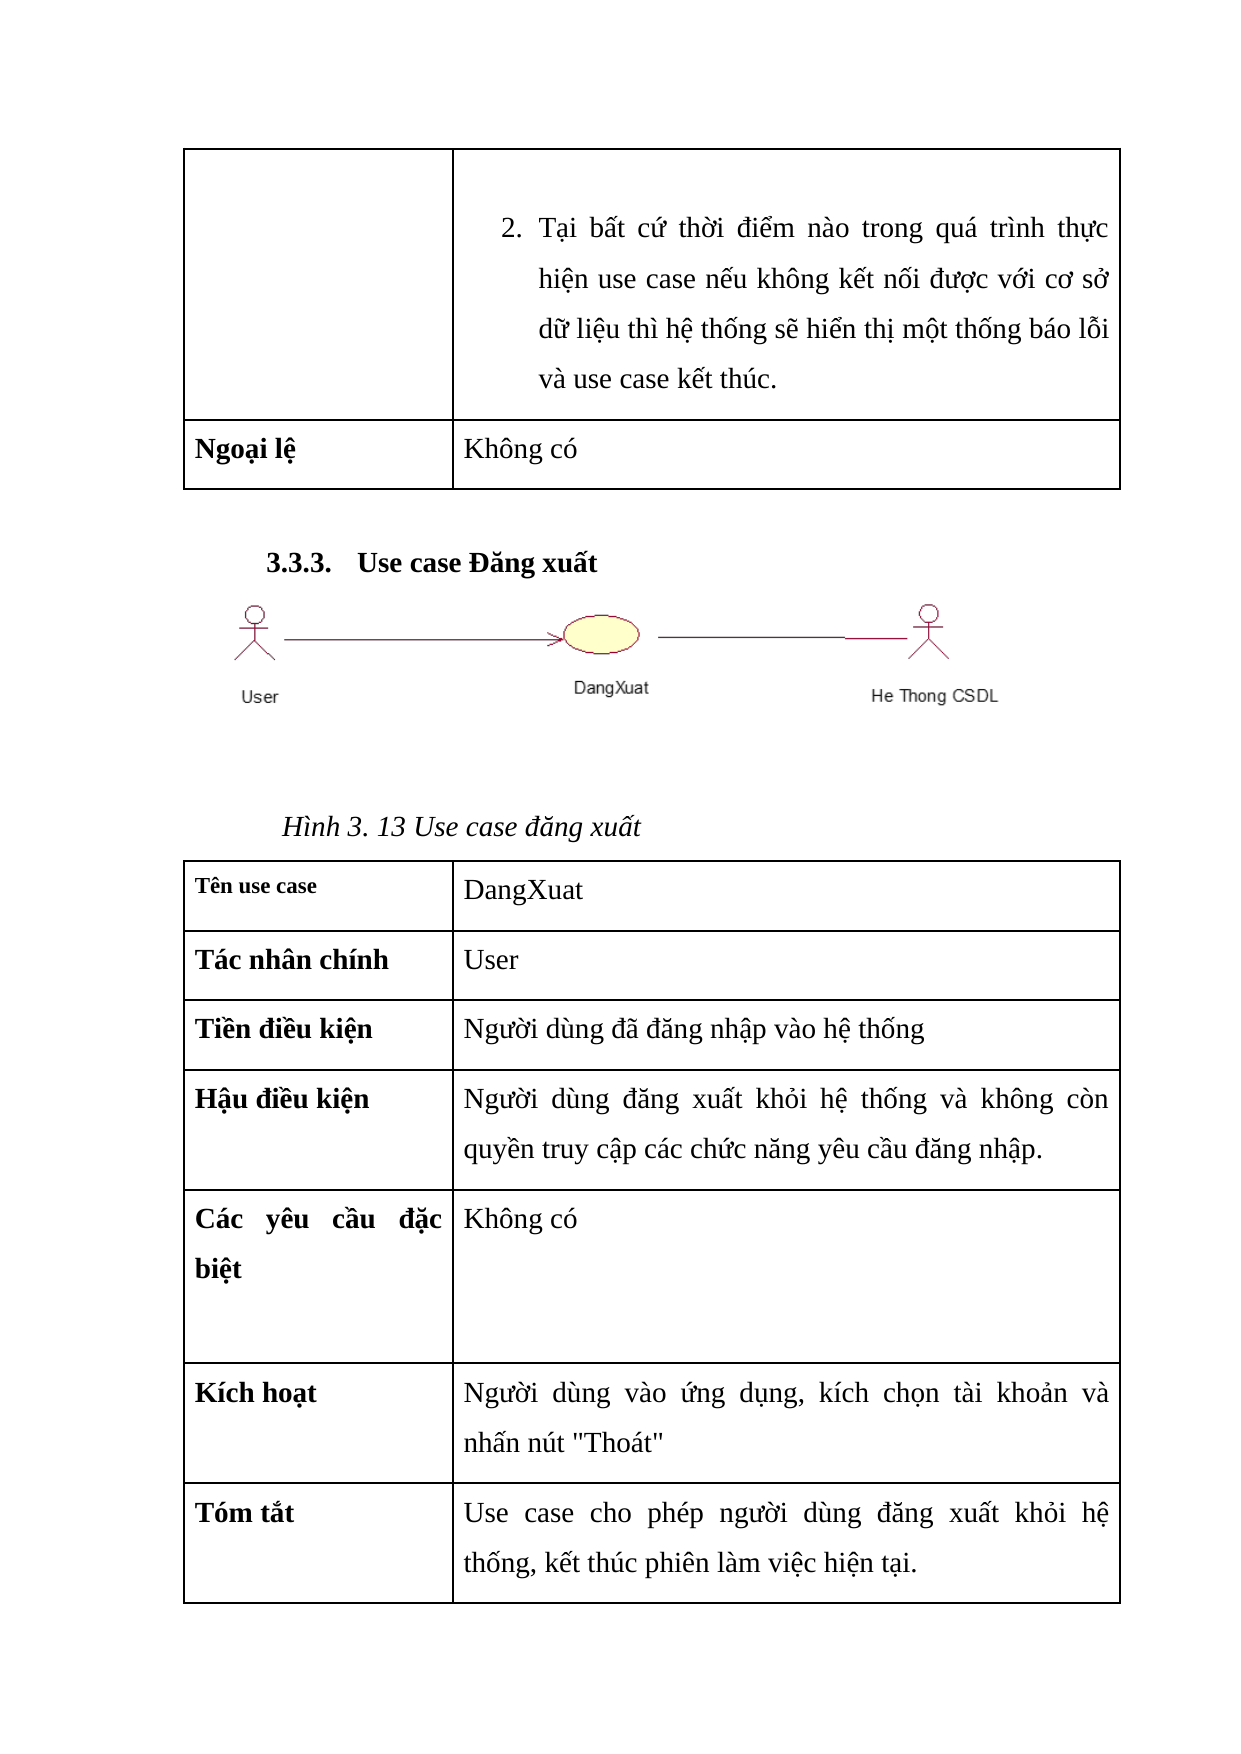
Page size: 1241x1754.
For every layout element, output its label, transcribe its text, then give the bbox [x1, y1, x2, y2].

picture [147, 595, 1241, 797]
text Hình 3. 13 Use case đăng xuất [207, 809, 1122, 843]
subtitle Use case Đăng xuất [266, 545, 1122, 578]
